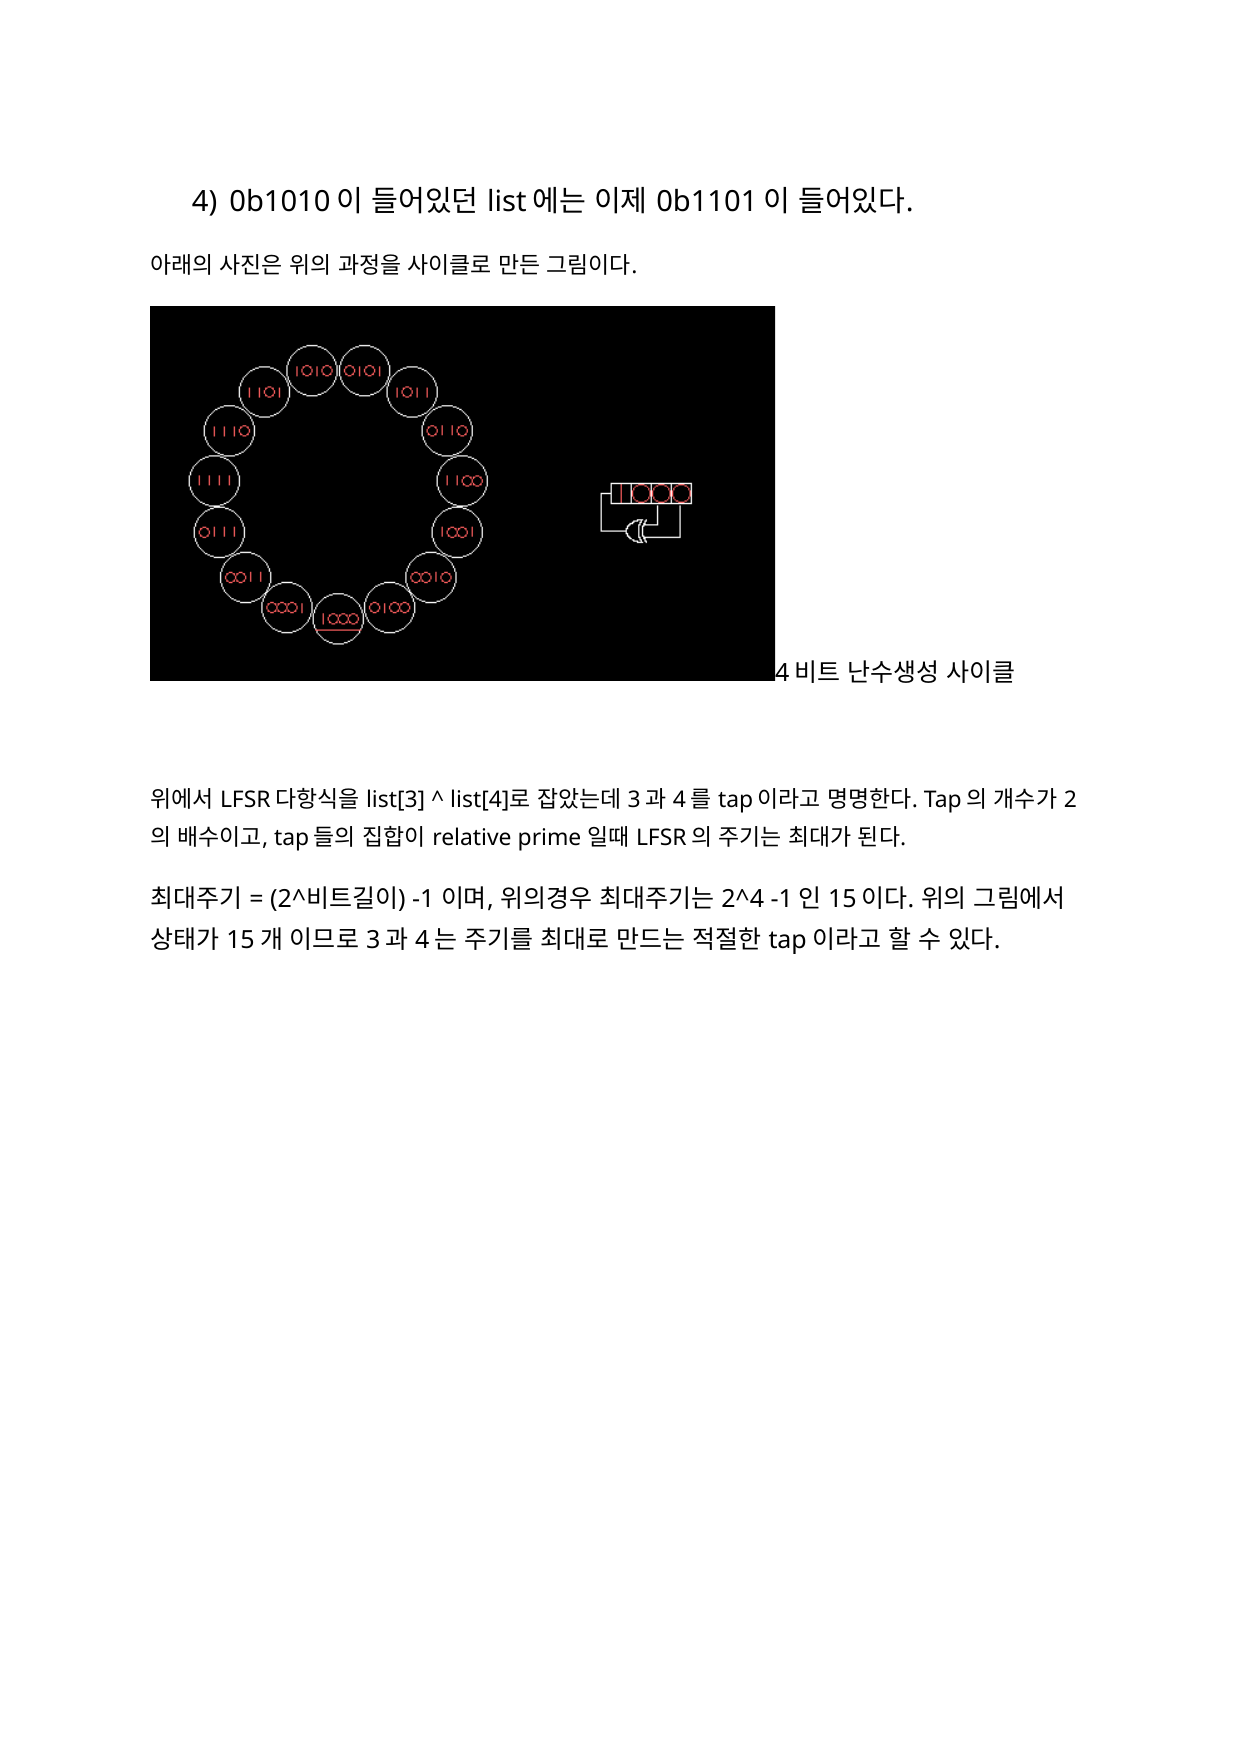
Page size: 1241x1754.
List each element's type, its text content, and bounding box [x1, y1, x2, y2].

text 아래의 사진은 위의 과정을 사이클로 만든 그림이다. [150, 247, 1090, 280]
text 최대주기 = (2^비트길이) -1 이며, 위의경우 최대주기는 2^4 -1인 15이다. 위의 그림에서 상태가 15개 이므로 3과 4는 주기를 최대로 만드는 적절한 tap이라고 할 수 있다. [150, 878, 1090, 956]
text 위에서 LFSR다항식을 list[3] ^ list[4]로 잡았는데 3과 4를 tap이라고 명명한다. Tap의 개수가 2의 배수이고, tap들의 집합이 relative prime 일때 LFSR의 주기는 최대가 된다. [150, 781, 1090, 852]
picture [150, 306, 775, 681]
list 0b1010이 들어있던 list에는 이제 0b1101이 들어있다. [192, 177, 1090, 219]
